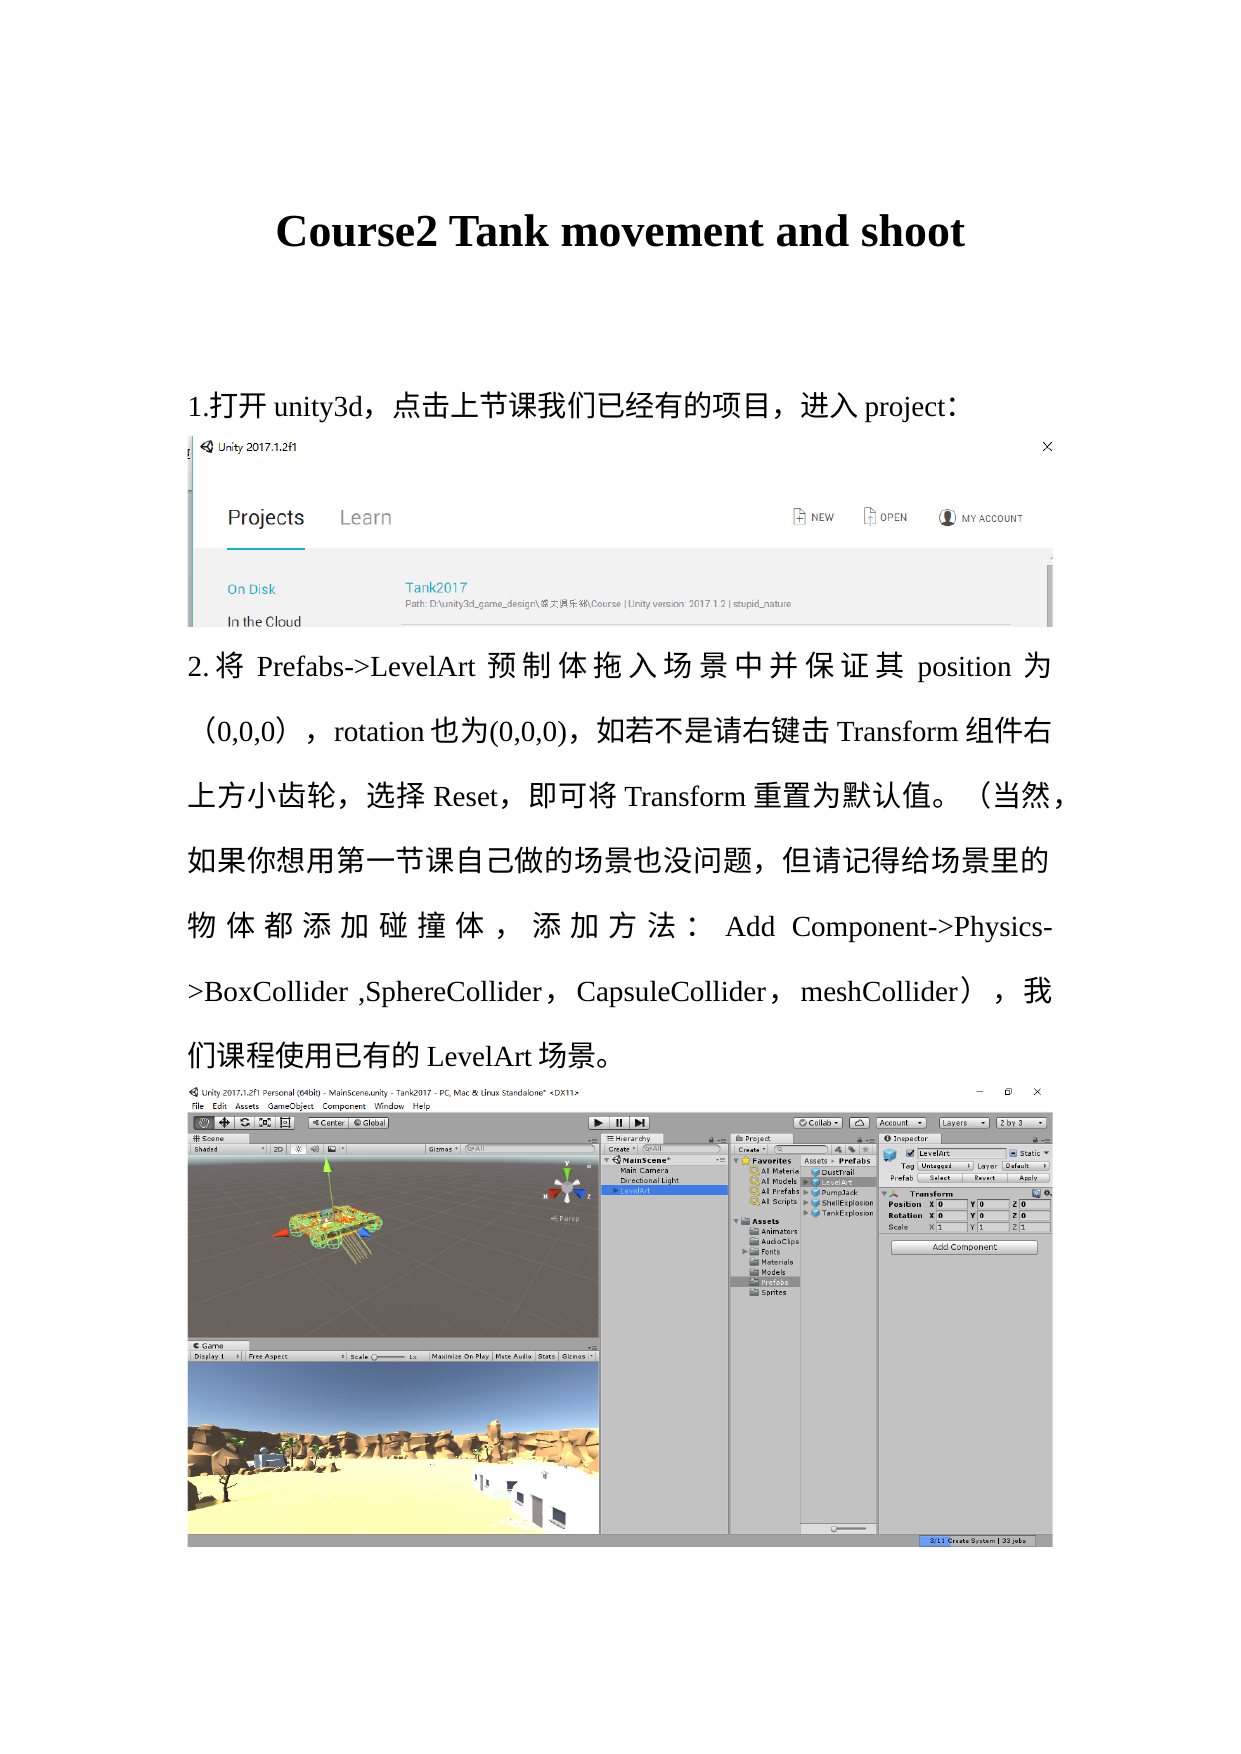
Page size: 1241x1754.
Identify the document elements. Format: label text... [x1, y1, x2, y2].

text 2.将Prefabs->LevelArt预制体拖入场景中并保证其position为（0,0,0），rotation也为(0,0,0)，如若不是请右键击Transform组件右上方小齿轮，选择Reset，即可将Transform重置为默认值。（当然，如果你想用第一节课自己做的场景也没问题，但请记得给场景里的物体都添加碰撞体，添加方法：Add Component->Physics->BoxCollider ,SphereCollider，CapsuleCollider，meshCollider），我们课程使用已有的LevelArt场景。 [187, 631, 1053, 1086]
picture [187, 1086, 1053, 1547]
picture [187, 436, 1053, 627]
text 1.打开unity3d，点击上节课我们已经有的项目，进入project： [187, 371, 1053, 436]
subtitle Course2 Tank movement and shoot [187, 197, 1053, 262]
